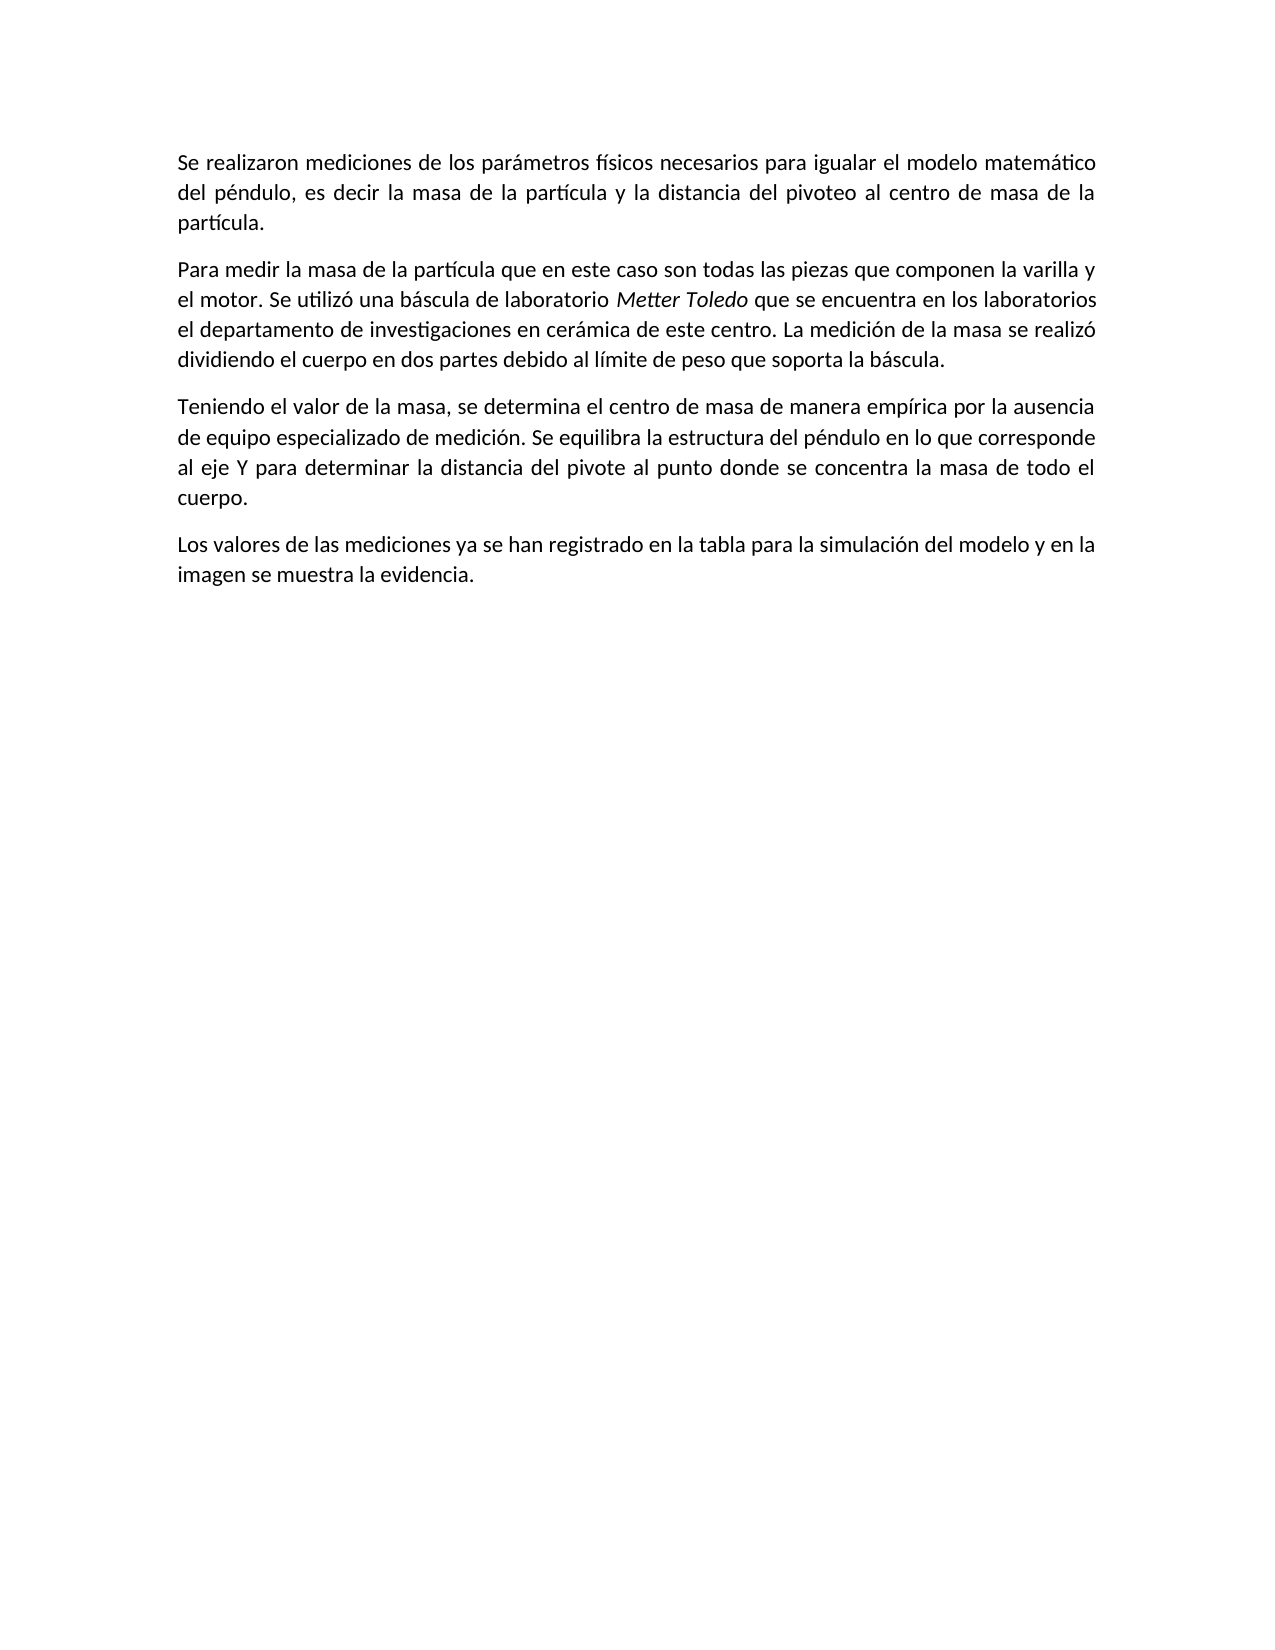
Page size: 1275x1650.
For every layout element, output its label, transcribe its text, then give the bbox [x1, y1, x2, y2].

text Para medir la masa de la partícula que en este caso son todas las piezas que componen la varilla y el motor. Se utilizó una báscula de laboratorio Metter Toledo que se encuentra en los laboratorios el departamento de investigaciones en cerámica de este centro. La medición de la masa se realizó dividiendo el cuerpo en dos partes debido al límite de peso que soporta la báscula. [177, 255, 1098, 373]
text Teniendo el valor de la masa, se determina el centro de masa de manera empírica por la ausencia de equipo especializado de medición. Se equilibra la estructura del péndulo en lo que corresponde al eje Y para determinar la distancia del pivote al punto donde se concentra la masa de todo el cuerpo. [177, 392, 1098, 511]
text Se realizaron mediciones de los parámetros físicos necesarios para igualar el modelo matemático del péndulo, es decir la masa de la partícula y la distancia del pivoteo al centro de masa de la partícula. [177, 148, 1098, 236]
text Los valores de las mediciones ya se han registrado en la tabla para la simulación del modelo y en la imagen se muestra la evidencia. [177, 530, 1098, 588]
